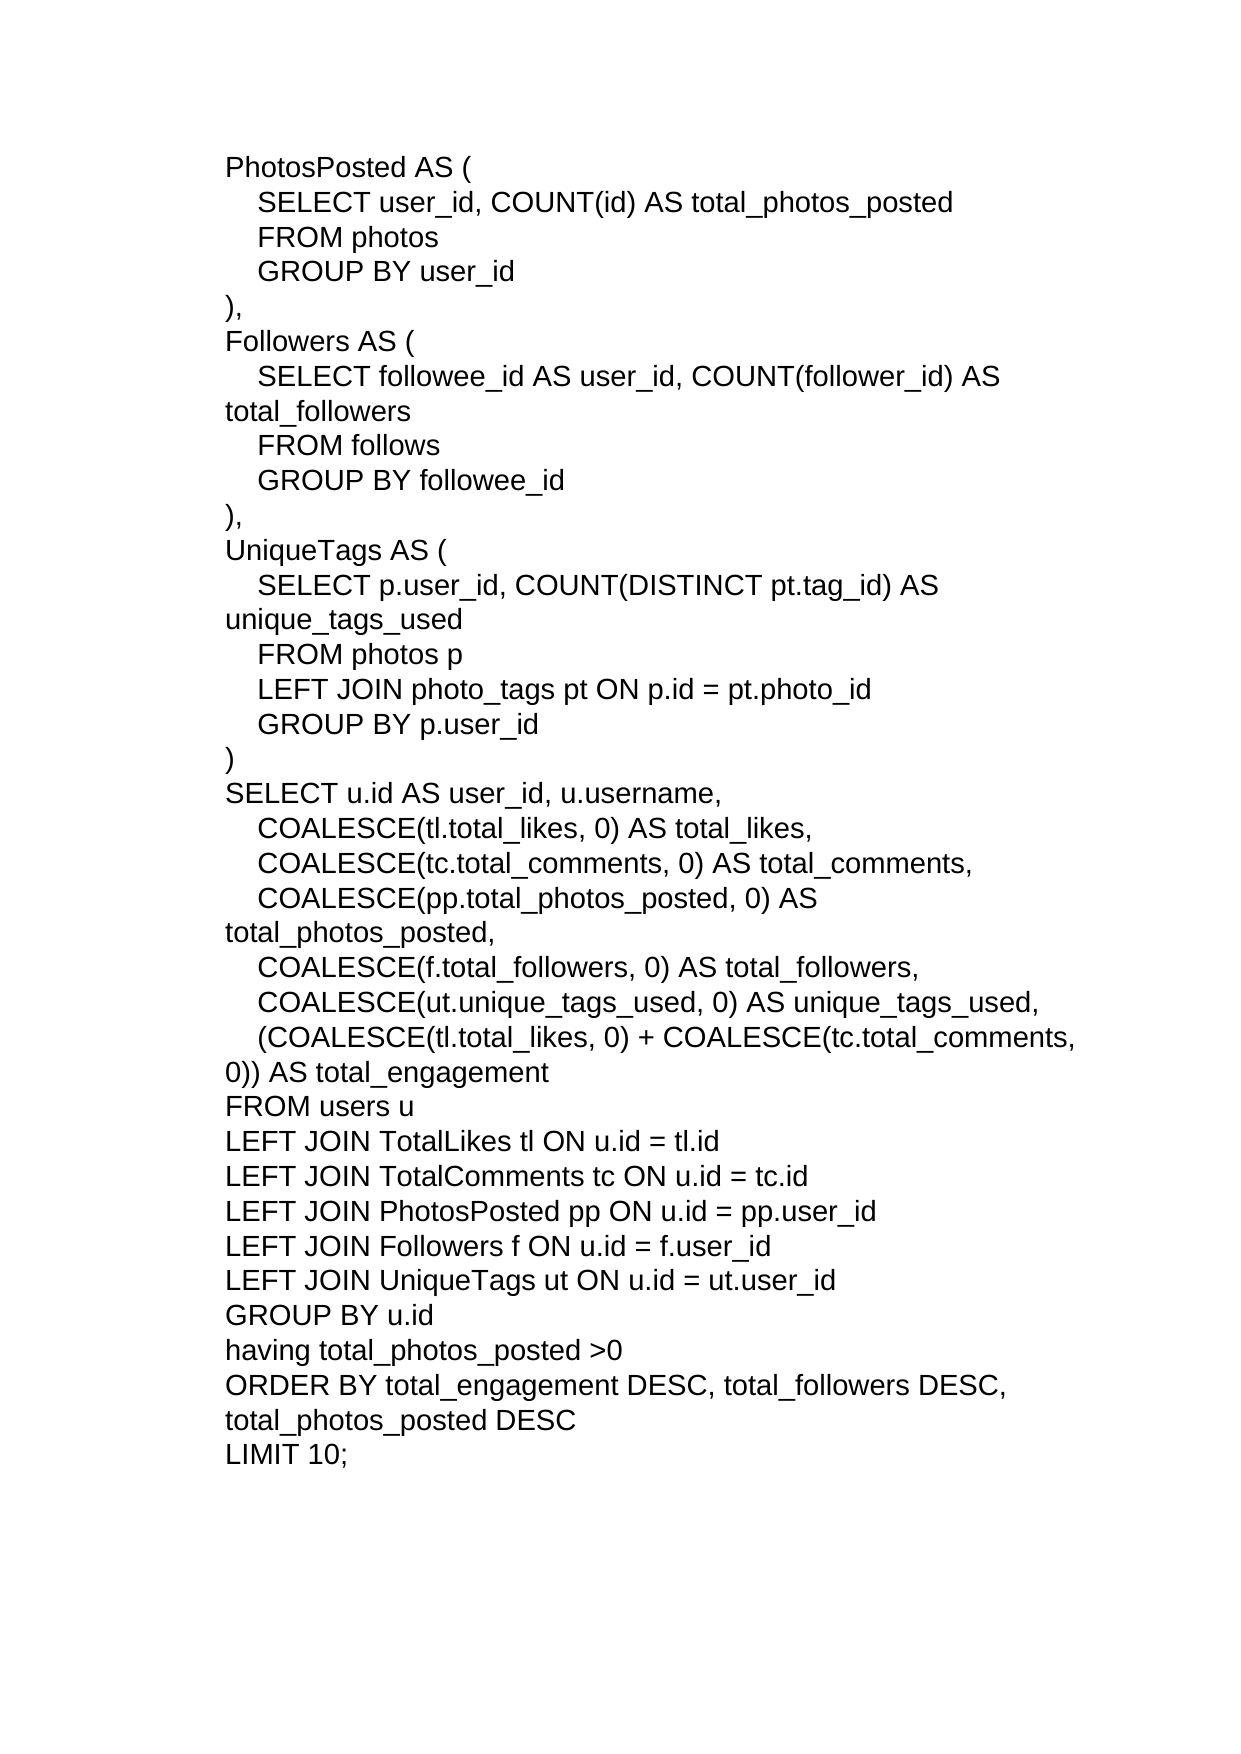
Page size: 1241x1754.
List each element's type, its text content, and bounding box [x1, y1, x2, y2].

text ORDER BY total_engagement DESC, total_followers DESC, total_photos_posted DESC [225, 1368, 1090, 1436]
text COALESCE(ut.unique_tags_used, 0) AS unique_tags_used, [225, 985, 1090, 1018]
text LEFT JOIN TotalComments tc ON u.id = tc.id [225, 1159, 1090, 1192]
text SELECT user_id, COUNT(id) AS total_photos_posted [225, 185, 1090, 218]
text LIMIT 10; [225, 1437, 1090, 1471]
text SELECT followee_id AS user_id, COUNT(follower_id) AS total_followers [225, 359, 1090, 427]
text COALESCE(pp.total_photos_posted, 0) AS total_photos_posted, [225, 881, 1090, 949]
text Followers AS ( [225, 324, 1090, 357]
text LEFT JOIN TotalLikes tl ON u.id = tl.id [225, 1124, 1090, 1158]
text GROUP BY user_id [225, 254, 1090, 288]
text FROM follows [225, 428, 1090, 462]
text GROUP BY u.id [225, 1298, 1090, 1332]
text GROUP BY followee_id [225, 463, 1090, 497]
text COALESCE(tc.total_comments, 0) AS total_comments, [225, 846, 1090, 879]
text FROM users u [225, 1089, 1090, 1123]
text FROM photos [225, 219, 1090, 253]
text having total_photos_posted >0 [225, 1333, 1090, 1366]
text LEFT JOIN photo_tags pt ON p.id = pt.photo_id [225, 672, 1090, 705]
text GROUP BY p.user_id [225, 707, 1090, 740]
text ), [225, 289, 1090, 323]
text COALESCE(f.total_followers, 0) AS total_followers, [225, 950, 1090, 984]
text ), [225, 498, 1090, 531]
text LEFT JOIN Followers f ON u.id = f.user_id [225, 1228, 1090, 1262]
text FROM photos p [225, 637, 1090, 671]
text COALESCE(tl.total_likes, 0) AS total_likes, [225, 811, 1090, 844]
text PhotosPosted AS ( [225, 150, 1090, 183]
text SELECT u.id AS user_id, u.username, [225, 776, 1090, 810]
text LEFT JOIN PhotosPosted pp ON u.id = pp.user_id [225, 1194, 1090, 1227]
text LEFT JOIN UniqueTags ut ON u.id = ut.user_id [225, 1263, 1090, 1297]
text SELECT p.user_id, COUNT(DISTINCT pt.tag_id) AS unique_tags_used [225, 567, 1090, 636]
text UniqueTags AS ( [225, 533, 1090, 566]
text (COALESCE(tl.total_likes, 0) + COALESCE(tc.total_comments, 0)) AS total_engagement [225, 1020, 1090, 1088]
text ) [225, 741, 1090, 775]
